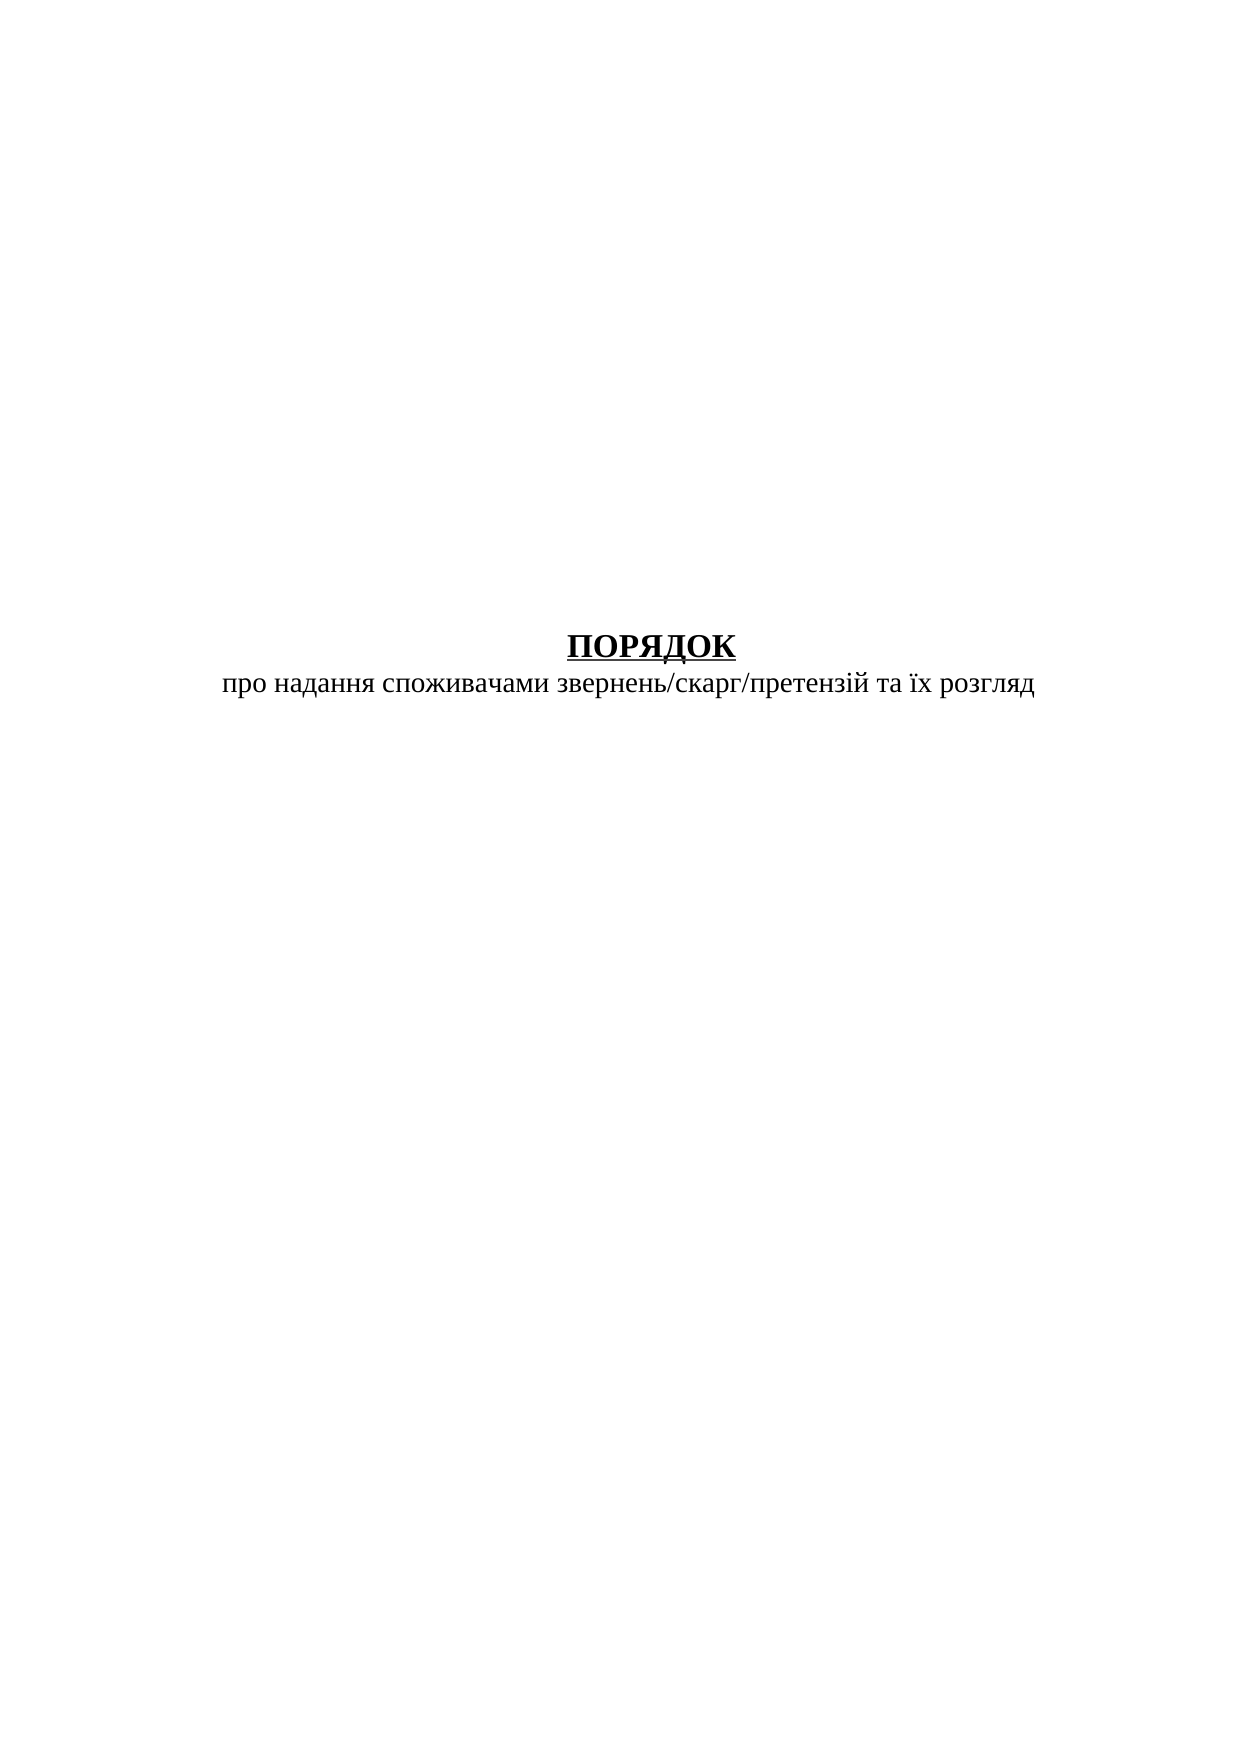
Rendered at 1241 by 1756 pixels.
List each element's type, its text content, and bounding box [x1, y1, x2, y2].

text про надання споживачами звернень/скарг/претензій та їх розгляд [96, 665, 1161, 698]
text ПОРЯДОК [142, 626, 1161, 664]
